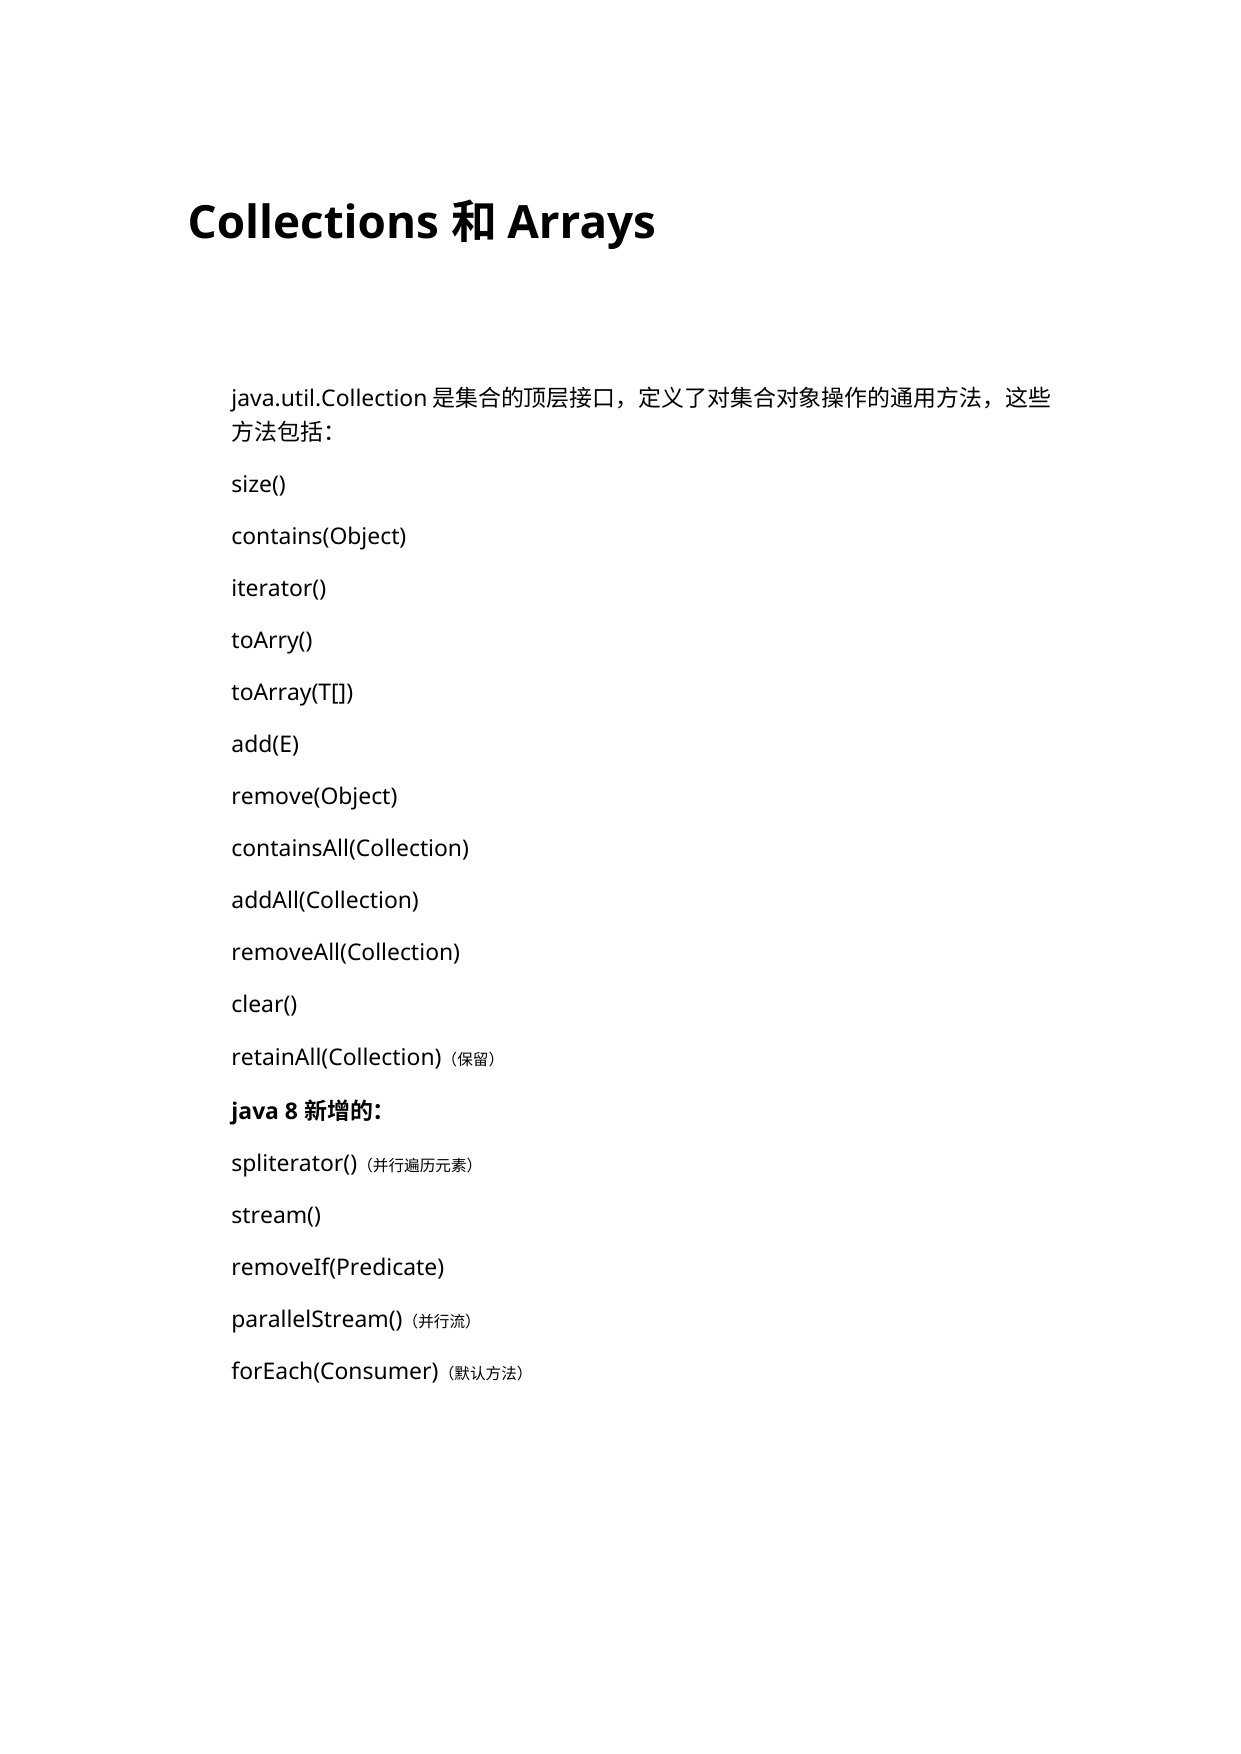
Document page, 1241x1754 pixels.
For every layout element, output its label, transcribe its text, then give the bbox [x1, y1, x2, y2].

list size() [231, 467, 1053, 499]
list removeIf(Predicate) [231, 1251, 1053, 1282]
list clear() [231, 988, 1053, 1019]
list toArray(T[]) [231, 676, 1053, 707]
list addAll(Collection) [231, 884, 1053, 915]
list spliterator()（并行遍历元素） [231, 1147, 1053, 1178]
list parallelStream()（并行流） [231, 1303, 1053, 1334]
list add(E) [231, 728, 1053, 759]
list contains(Object) [231, 519, 1053, 551]
list removeAll(Collection) [231, 936, 1053, 967]
list retainAll(Collection)（保留） [231, 1040, 1053, 1072]
list stream() [231, 1199, 1053, 1230]
list java 8 新增的： [231, 1092, 1053, 1126]
list java.util.Collection是集合的顶层接口，定义了对集合对象操作的通用方法，这些方法包括： [231, 380, 1053, 447]
list forEach(Consumer)（默认方法） [231, 1355, 1053, 1386]
subtitle Collections 和 Arrays [187, 185, 1053, 252]
list toArry() [231, 624, 1053, 655]
list containsAll(Collection) [231, 832, 1053, 863]
list remove(Object) [231, 780, 1053, 811]
list iterator() [231, 572, 1053, 603]
